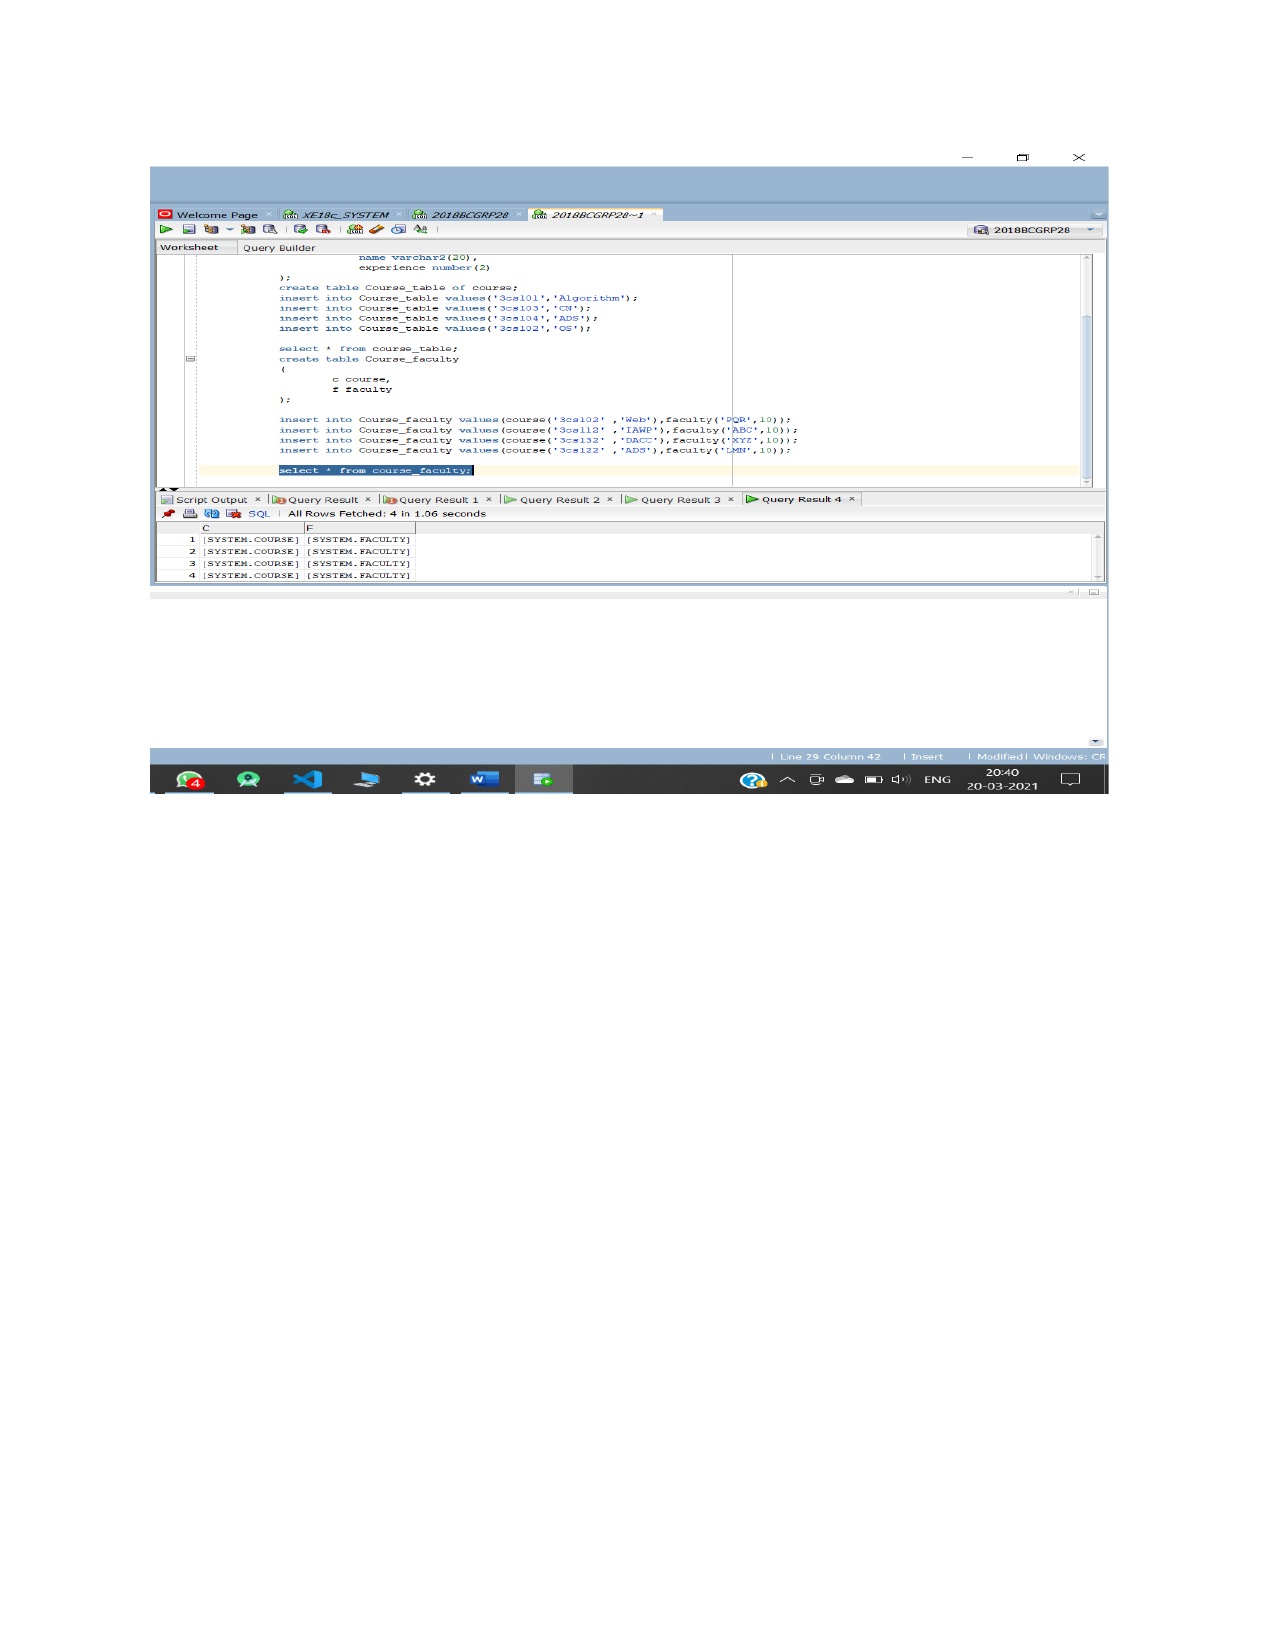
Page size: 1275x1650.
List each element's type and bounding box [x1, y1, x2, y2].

picture [150, 150, 1109, 794]
